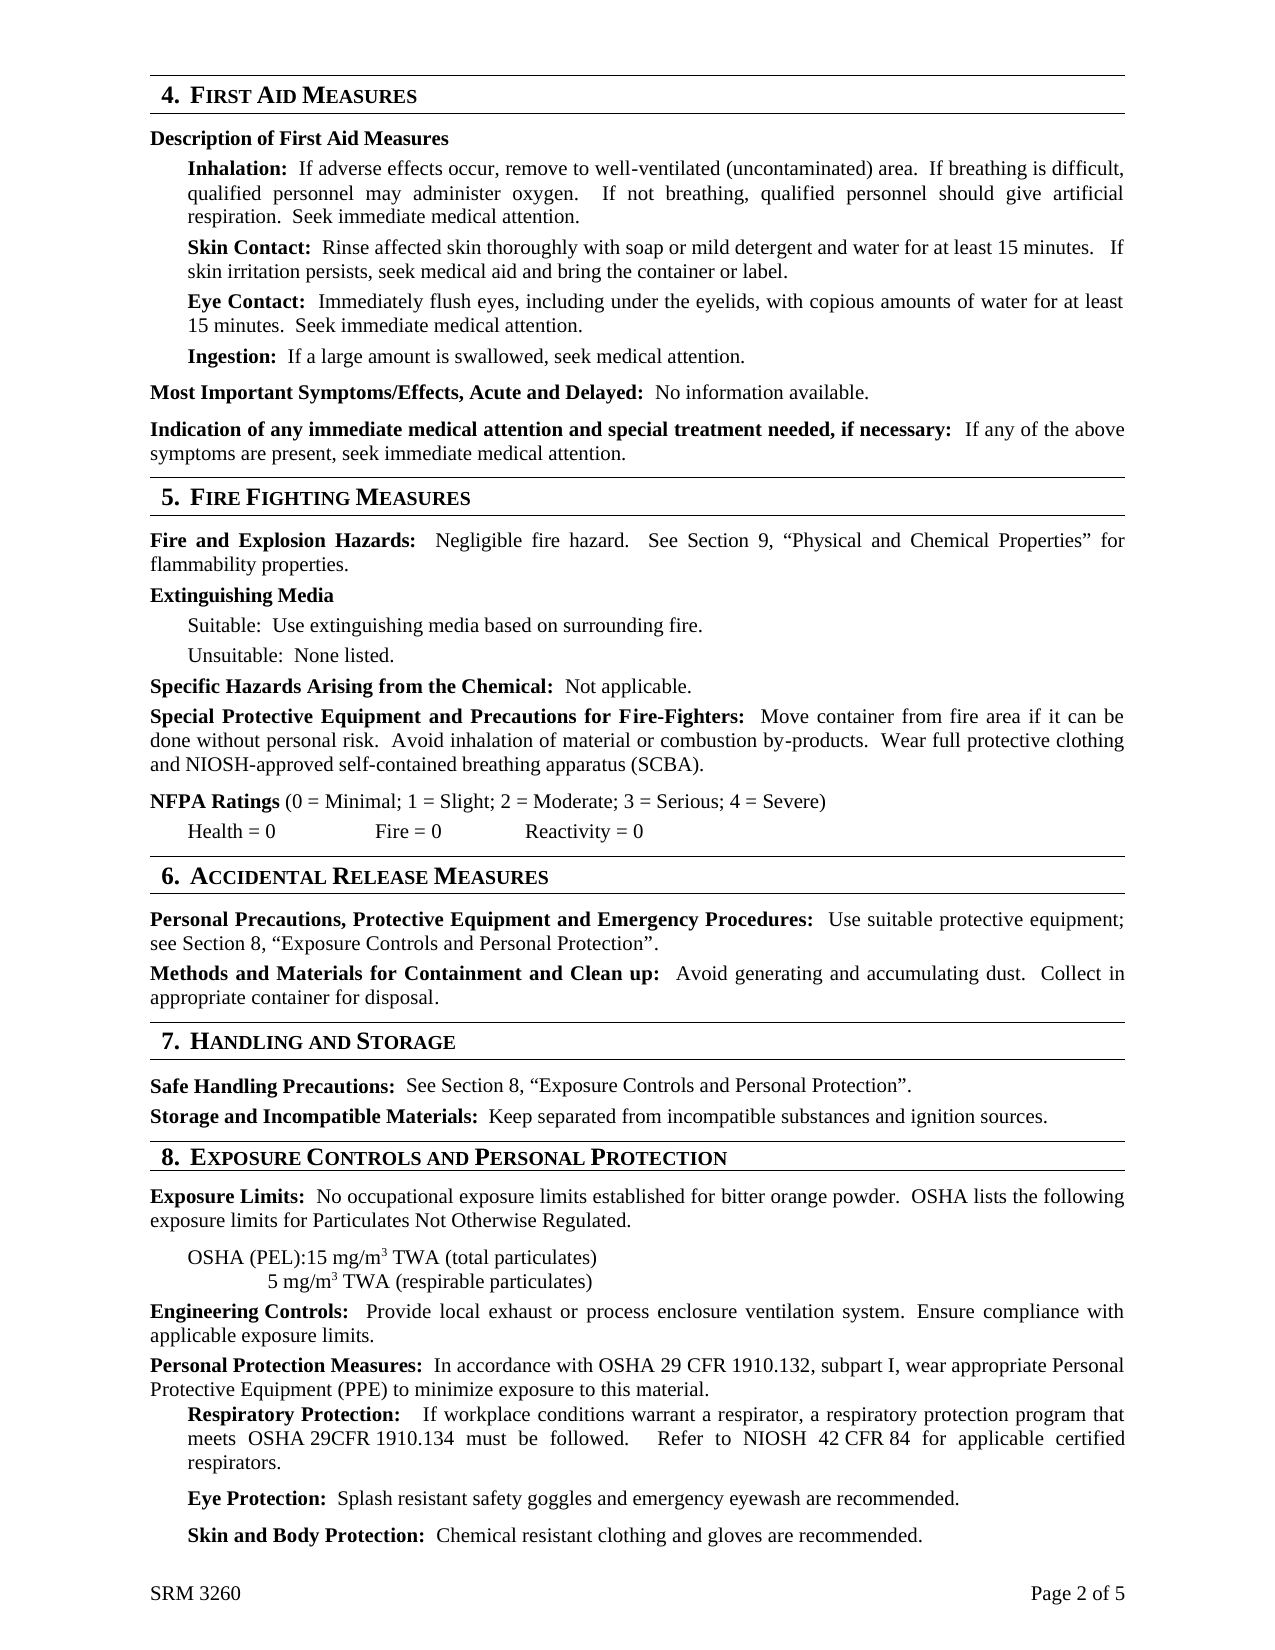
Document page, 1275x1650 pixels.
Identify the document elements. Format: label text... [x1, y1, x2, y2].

text Special Protective Equipment and Precautions for Fire-Fighters: Move container from fire area if it can be done without personal risk. Avoid inhalation of material or combustion by-products. Wear full protective clothing and NIOSH-approved self-contained breathing apparatus (SCBA). [150, 704, 1125, 776]
text Skin Contact: Rinse affected skin thoroughly with soap or mild detergent and water for at least 15 minutes. If skin irritation persists, seek medical aid and bring the container or label. [187, 235, 1125, 283]
text Unsuitable: None listed. [150, 643, 1125, 667]
text Health = 0 Fire = 0 Reactivity = 0 [150, 819, 1125, 843]
text Suitable: Use extinguishing media based on surrounding fire. [150, 613, 1125, 637]
table_header 6. ACCIDENTAL RELEASE MEASURES [150, 857, 1125, 893]
text Specific Hazards Arising from the Chemical: Not applicable. [150, 674, 1125, 698]
text Methods and Materials for Containment and Clean up: Avoid generating and accumulating dust. Collect in appropriate container for disposal. [150, 961, 1125, 1009]
table_header 5. FIRE FIGHTING MEASURES [150, 478, 1125, 515]
text OSHA (PEL): 15 mg/m3 TWA (total particulates) [169, 1244, 1125, 1269]
text Fire and Explosion Hazards: Negligible fire hazard. See Section 9, “Physical and Chemical Properties” for flammability properties. [150, 528, 1125, 576]
text NFPA Ratings (0 = Minimal; 1 = Slight; 2 = Moderate; 3 = Serious; 4 = Severe) [150, 789, 1125, 813]
text Engineering Controls: Provide local exhaust or process enclosure ventilation system. Ensure compliance with applicable exposure limits. [150, 1299, 1125, 1347]
text Eye Contact: Immediately flush eyes, including under the eyelids, with copious amounts of water for at least 15 minutes. Seek immediate medical attention. [187, 289, 1125, 337]
text Extinguishing Media [150, 583, 1125, 607]
table_header 8. EXPOSURE CONTROLS AND PERSONAL PROTECTION [150, 1142, 1125, 1170]
text Eye Protection: Splash resistant safety goggles and emergency eyewash are recommended. [187, 1486, 1125, 1510]
table_header 7. HANDLING AND STORAGE [150, 1023, 1125, 1059]
text Skin and Body Protection: Chemical resistant clothing and gloves are recommended. [187, 1523, 1125, 1547]
table_header 4. FIRST AID MEASURES [150, 76, 1125, 112]
text Exposure Limits: No occupational exposure limits established for bitter orange powder. OSHA lists the following exposure limits for Particulates Not Otherwise Regulated. [150, 1184, 1125, 1232]
text Most Important Symptoms/Effects, Acute and Delayed: No information available. [150, 380, 1125, 404]
text Ingestion: If a large amount is swallowed, seek medical attention. [187, 343, 1125, 368]
text Inhalation: If adverse effects occur, remove to well-ventilated (uncontaminated) area. If breathing is difficult, qualified personnel may administer oxygen. If not breathing, qualified personnel should give artificial respiration. Seek immediate medical attention. [187, 156, 1125, 228]
text Storage and Incompatible Materials: Keep separated from incompatible substances and ignition sources. [150, 1104, 1125, 1128]
text Respiratory Protection: If workplace conditions warrant a respirator, a respiratory protection program that meets OSHA 29CFR 1910.134 must be followed. Refer to NIOSH 42 CFR 84 for applicable certified respirators. [187, 1401, 1125, 1474]
text 5 mg/m3 TWA (respirable particulates) [169, 1269, 1125, 1293]
text Indication of any immediate medical attention and special treatment needed, if necessary: If any of the above symptoms are present, seek immediate medical attention. [150, 417, 1125, 465]
text Description of First Aid Measures [150, 126, 1125, 150]
text Personal Precautions, Protective Equipment and Emergency Procedures: Use suitable protective equipment; see Section 8, “Exposure Controls and Personal Protection”. [150, 907, 1125, 955]
text Safe Handling Precautions: See Section 8, “Exposure Controls and Personal Protection”. [150, 1073, 1125, 1098]
text Personal Protection Measures: In accordance with OSHA 29 CFR 1910.132, subpart I, wear appropriate Personal Protective Equipment (PPE) to minimize exposure to this material. [150, 1353, 1125, 1401]
